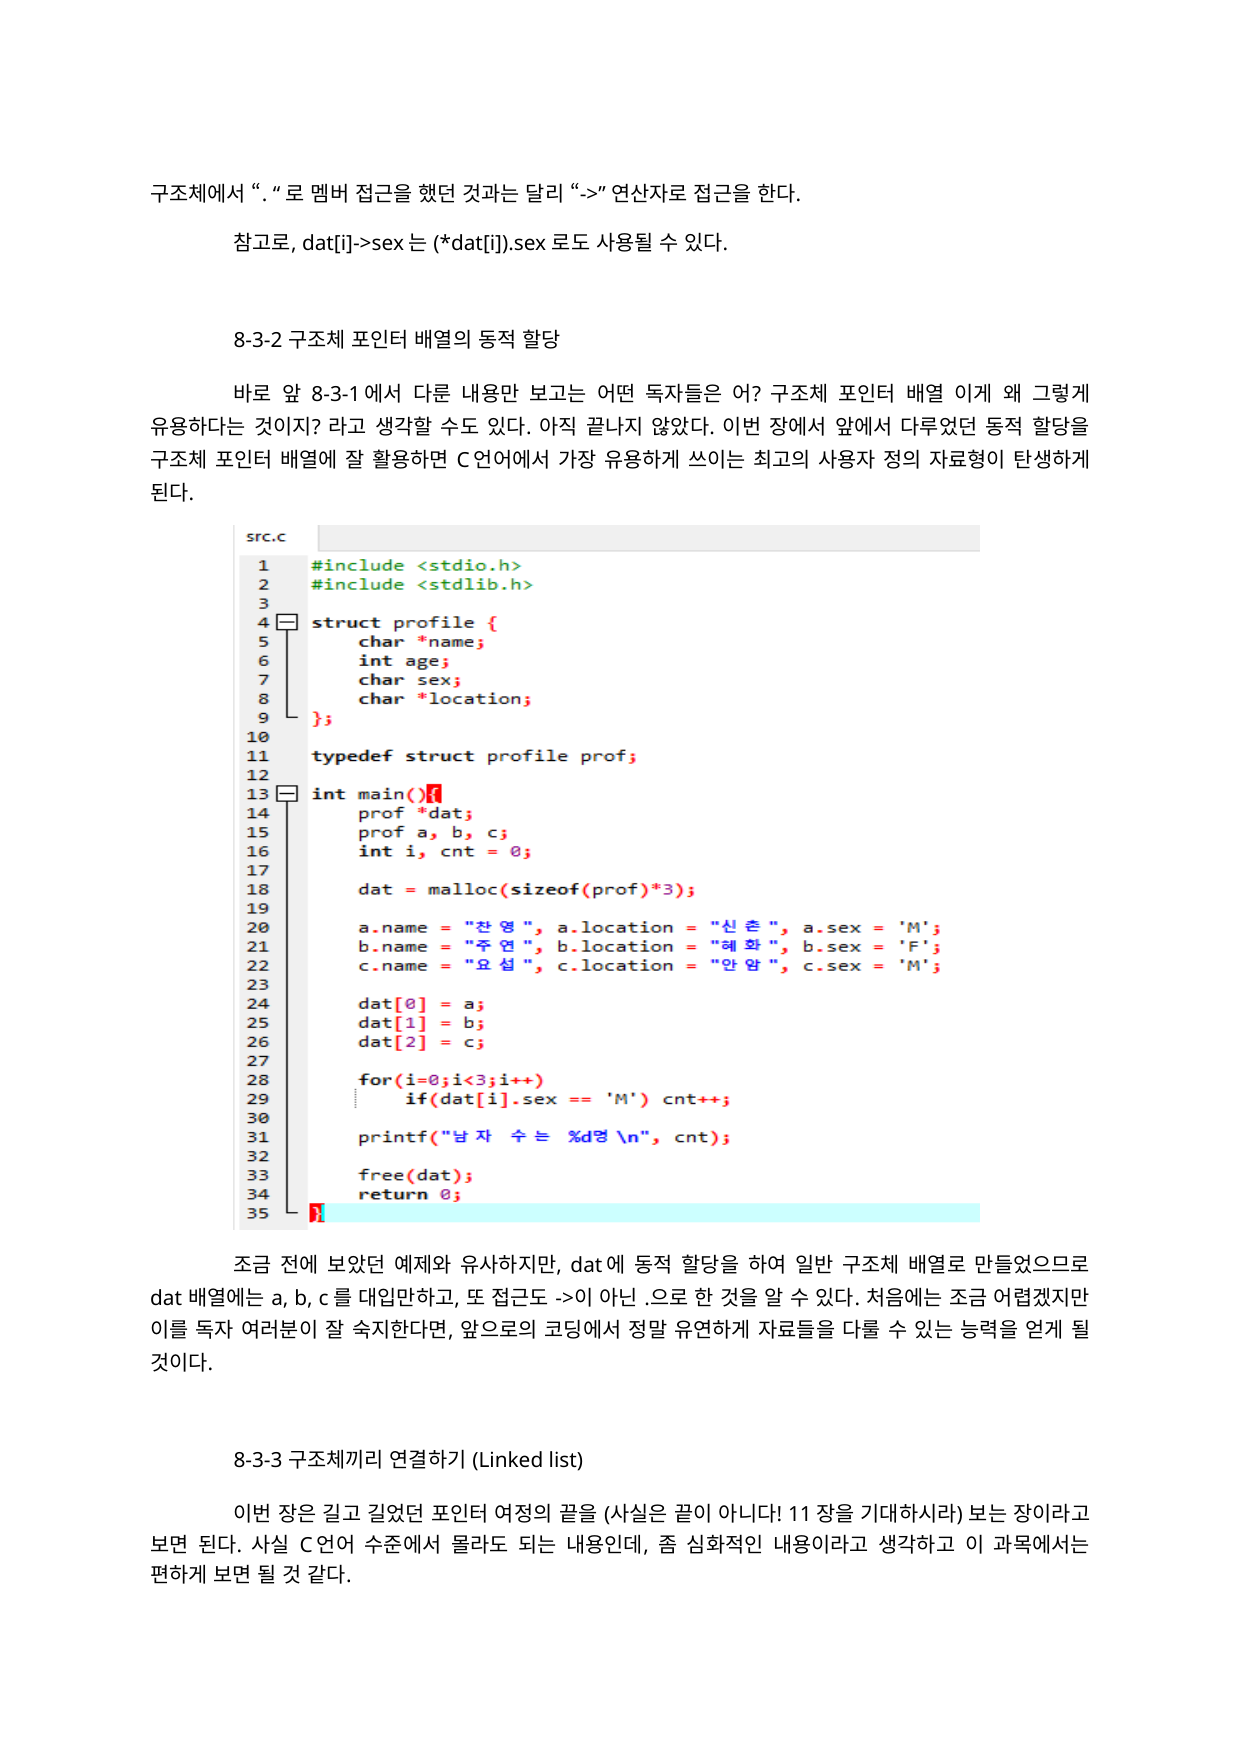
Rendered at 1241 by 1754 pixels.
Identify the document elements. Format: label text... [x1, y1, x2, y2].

text 이번 장은 길고 길었던 포인터 여정의 끝을 (사실은 끝이 아니다! 11장을 기대하시라) 보는 장이라고 보면 된다. 사실 C언어 수준에서 몰라도 되는 내용인데, 좀 심화적인 내용이라고 생각하고 이 과목에서는 편하게 보면 될 것 같다. [150, 1497, 1090, 1588]
text 참고로, dat[i]->sex는 (*dat[i]).sex 로도 사용될 수 있다. [150, 227, 1090, 257]
text 조금 전에 보았던 예제와 유사하지만, dat에 동적 할당을 하여 일반 구조체 배열로 만들었으므로 dat 배열에는 a, b, c를 대입만하고, 또 접근도 ->이 아닌 .으로 한 것을 알 수 있다. 처음에는 조금 어렵겠지만 이를 독자 여러분이 잘 숙지한다면, 앞으로의 코딩에서 정말 유연하게 자료들을 다룰 수 있는 능력을 얻게 될 것이다. [150, 1248, 1090, 1377]
text 8-3-3 구조체끼리 연결하기 (Linked list) [150, 1443, 1090, 1473]
text 8-3-2 구조체 포인터 배열의 동적 할당 [150, 323, 1090, 353]
picture [233, 525, 980, 1230]
text 바로 앞 8-3-1에서 다룬 내용만 보고는 어떤 독자들은 어? 구조체 포인터 배열 이게 왜 그렇게 유용하다는 것이지? 라고 생각할 수도 있다. 아직 끝나지 않았다. 이번 장에서 앞에서 다루었던 동적 할당을 구조체 포인터 배열에 잘 활용하면 C언어에서 가장 유용하게 쓰이는 최고의 사용자 정의 자료형이 탄생하게 된다. [150, 378, 1090, 506]
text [150, 177, 1090, 207]
